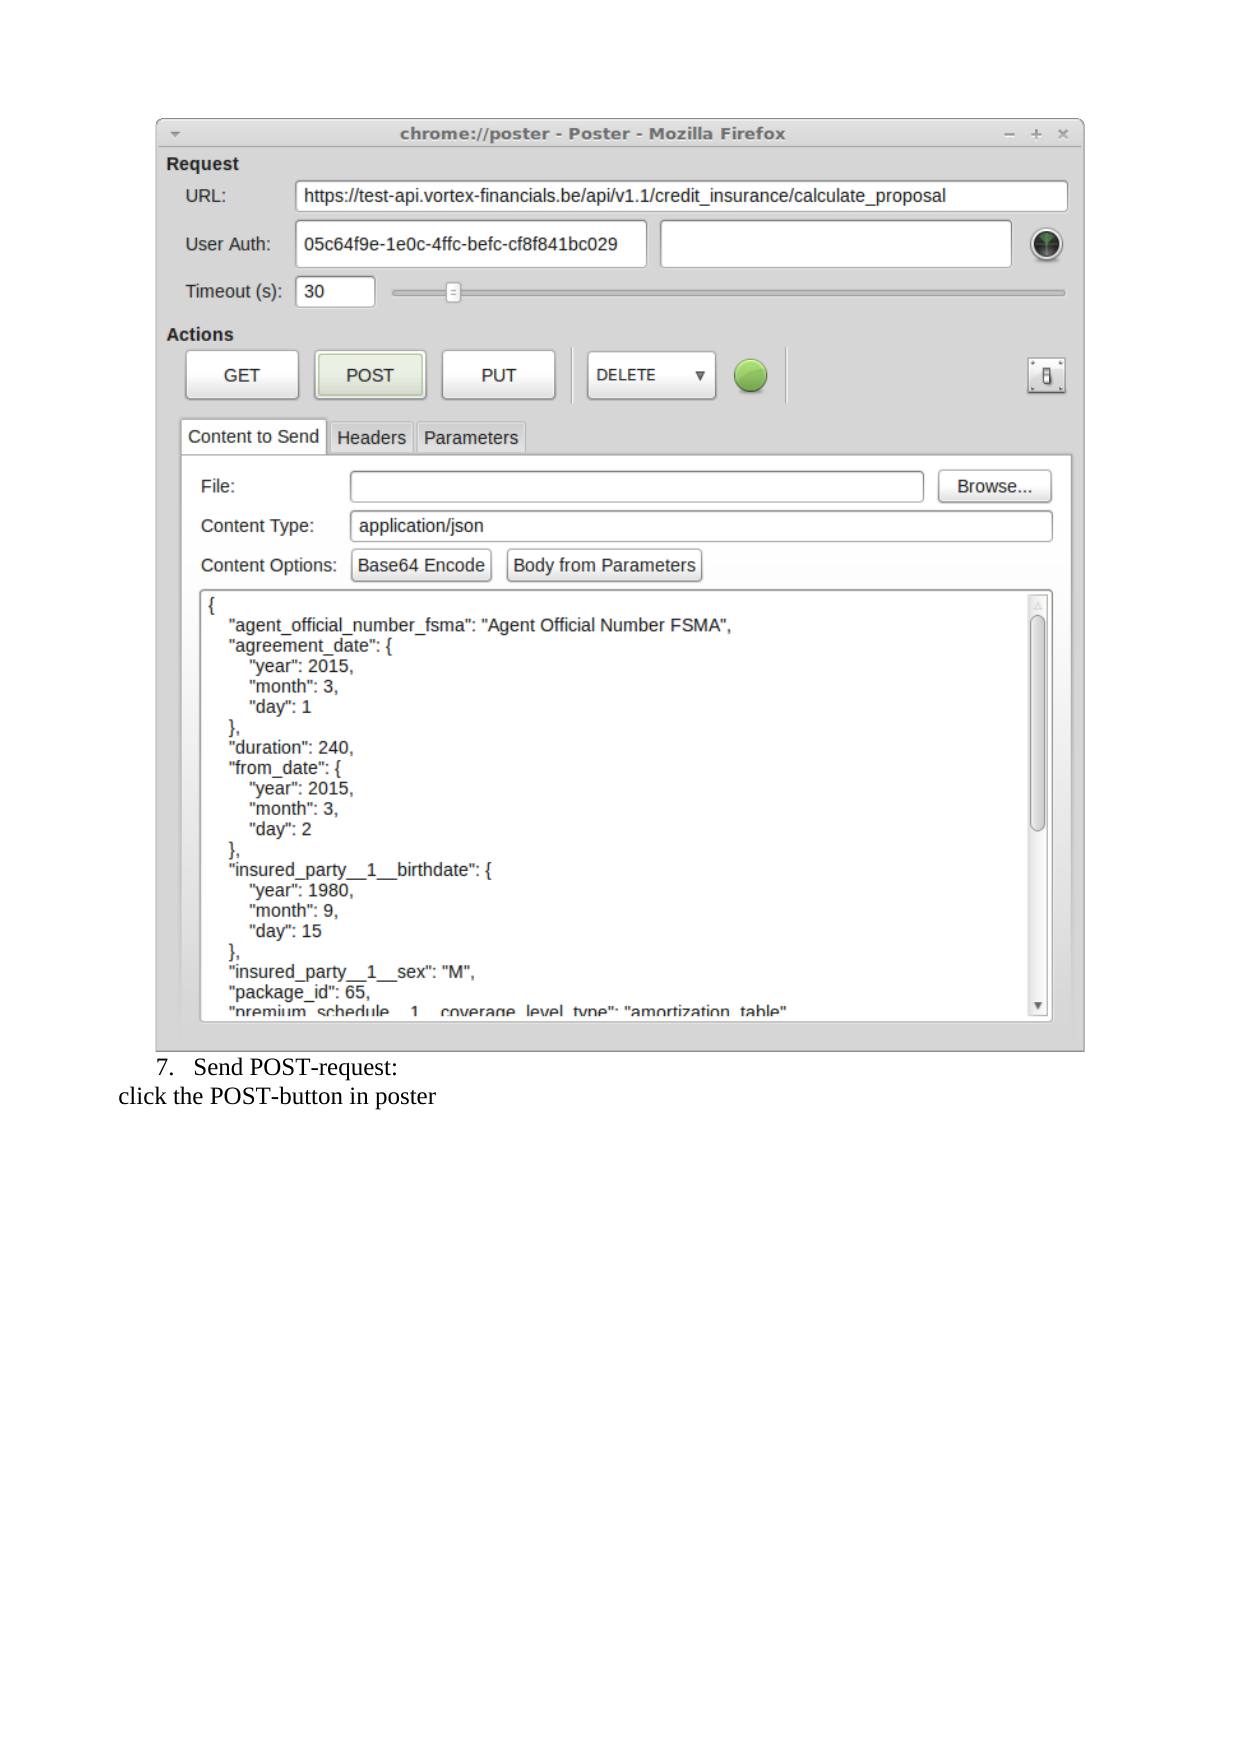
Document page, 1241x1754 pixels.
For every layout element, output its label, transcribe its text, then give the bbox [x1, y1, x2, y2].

list click the POST-button in poster [118, 1081, 1122, 1109]
picture [155, 118, 1085, 1052]
